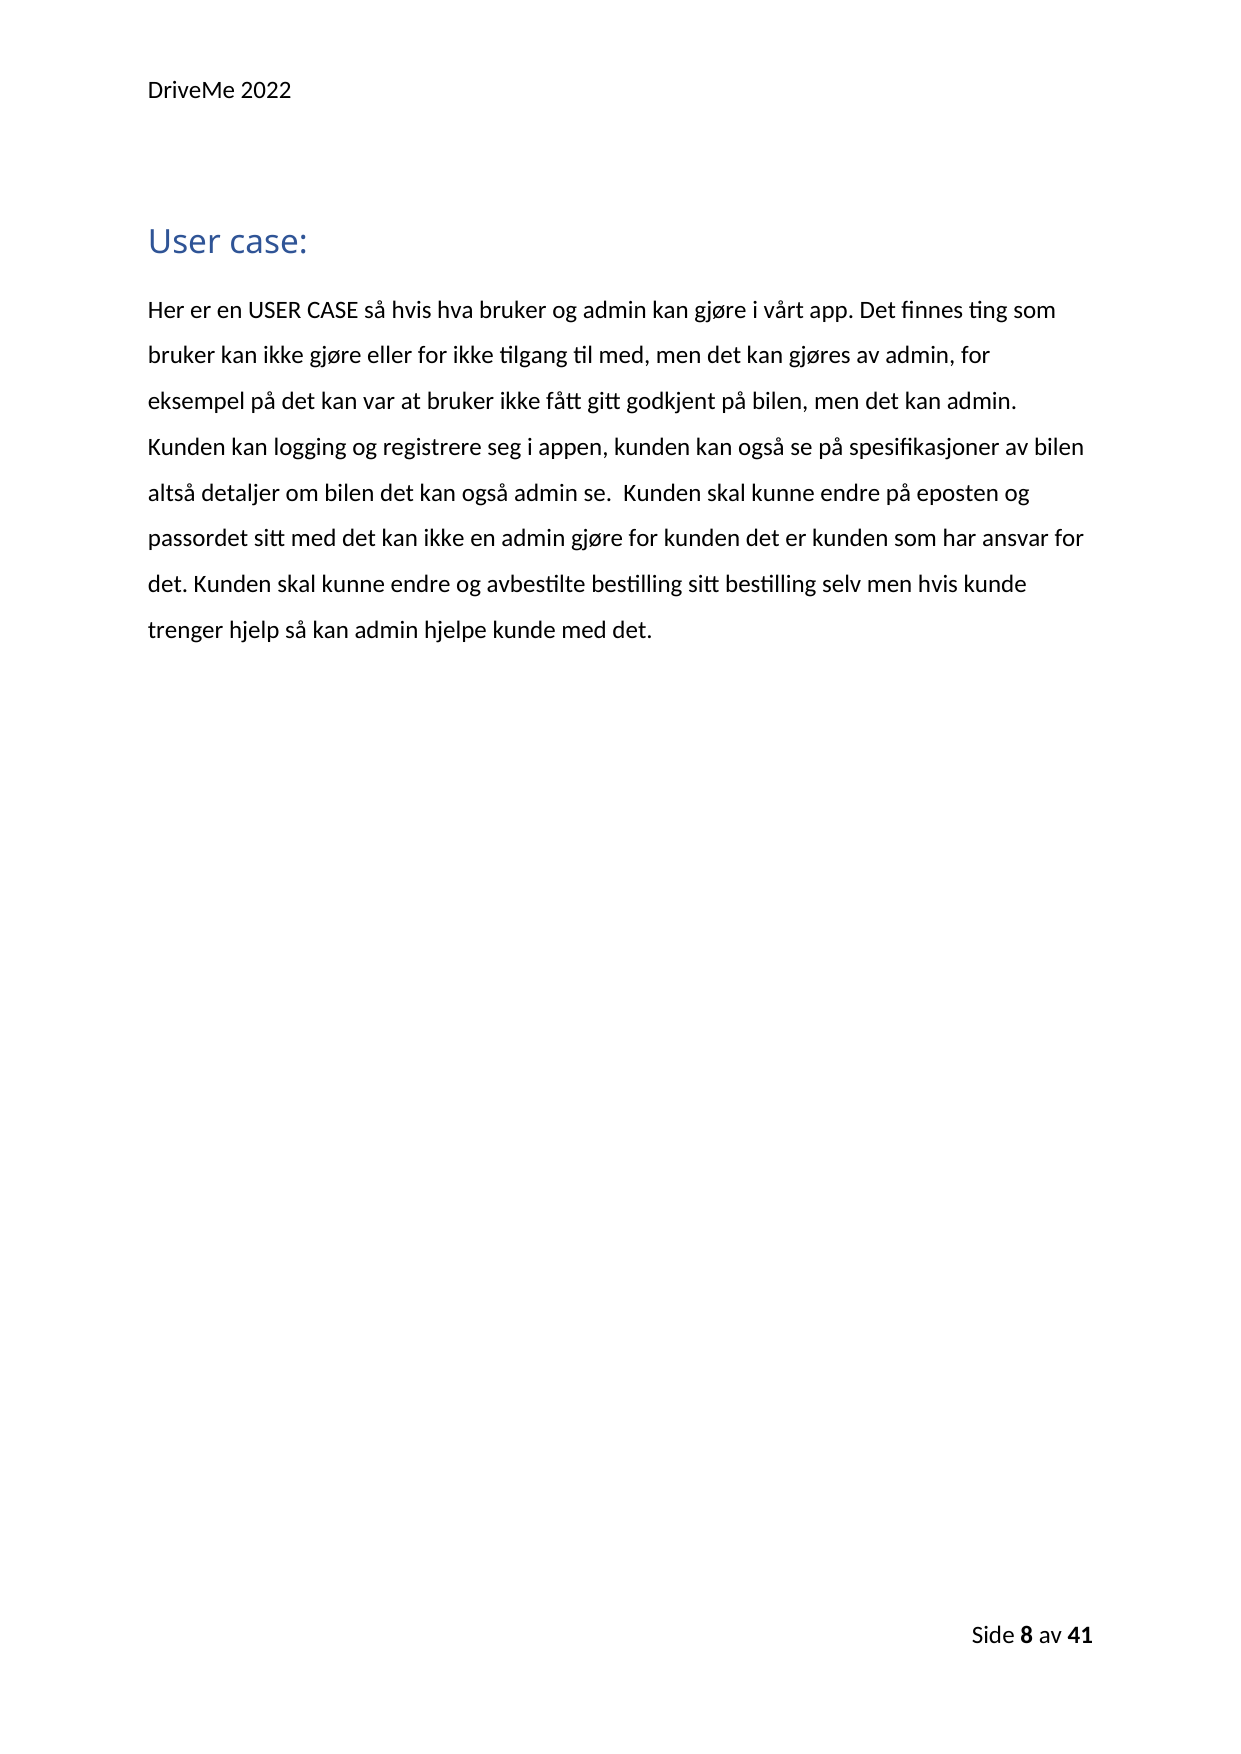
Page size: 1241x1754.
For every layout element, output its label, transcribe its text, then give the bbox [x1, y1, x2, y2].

subtitle User case: [148, 218, 1093, 263]
